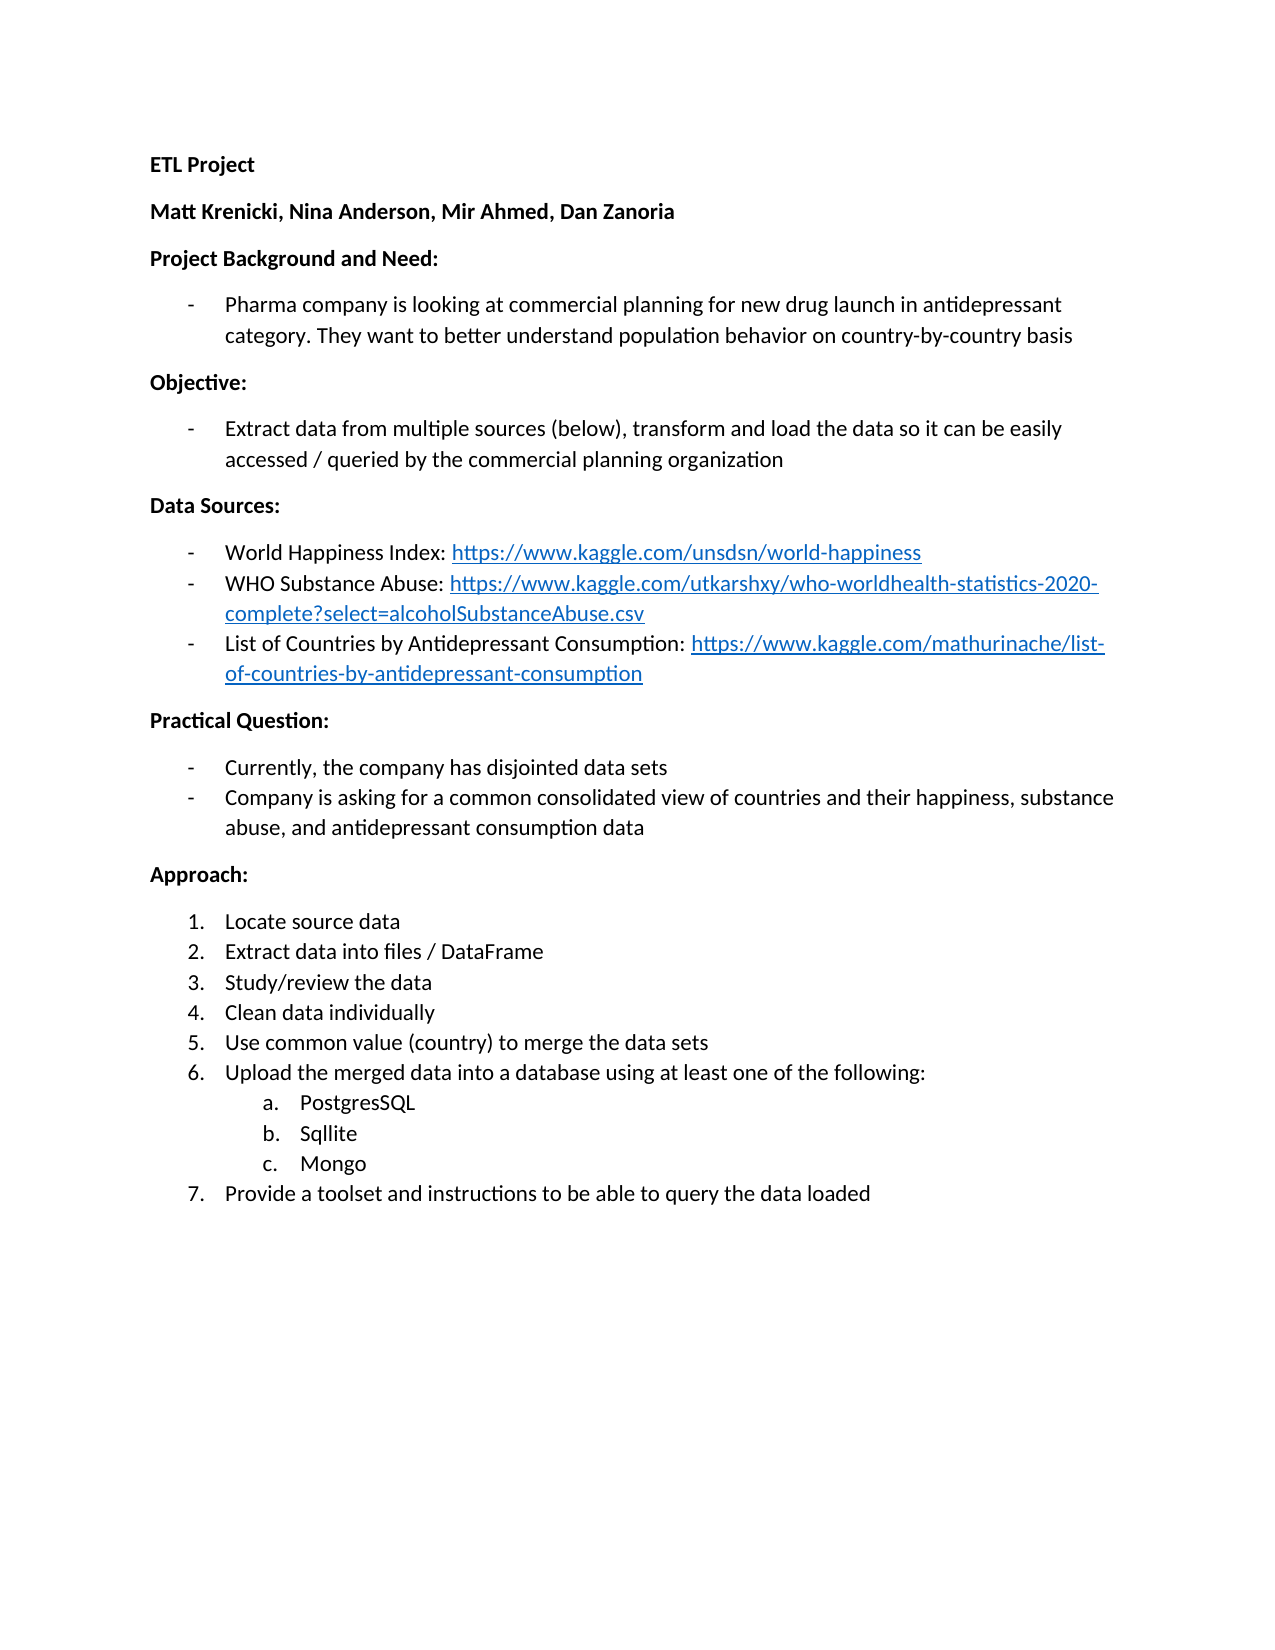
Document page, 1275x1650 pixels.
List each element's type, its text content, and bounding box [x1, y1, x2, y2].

text ETL Project [150, 150, 1125, 178]
list PostgresSQL [262, 1088, 1125, 1117]
text Approach: [150, 860, 1125, 888]
list Clean data individually [187, 998, 1125, 1026]
list Currently, the company has disjointed data sets [187, 753, 1125, 781]
list Use common value (country) to merge the data sets [187, 1028, 1125, 1056]
text Project Background and Need: [150, 244, 1125, 272]
list Upload the merged data into a database using at least one of the following: [187, 1058, 1125, 1086]
list Extract data from multiple sources (below), transform and load the data so it can be easily accessed / queried by the commercial planning organization [187, 414, 1125, 473]
text Data Sources: [150, 492, 1125, 520]
text Objective: [150, 368, 1125, 396]
list Extract data into files / DataFrame [187, 937, 1125, 966]
list Locate source data [187, 907, 1125, 935]
list Provide a toolset and instructions to be able to query the data loaded [187, 1179, 1125, 1207]
list Mongo [262, 1149, 1125, 1177]
list Pharma company is looking at commercial planning for new drug launch in antidepressant category. They want to better understand population behavior on country-by-country basis [187, 291, 1125, 349]
list Company is asking for a common consolidated view of countries and their happiness, substance abuse, and antidepressant consumption data [187, 783, 1125, 842]
text Matt Krenicki, Nina Anderson, Mir Ahmed, Dan Zanoria [150, 197, 1125, 225]
list List of Countries by Antidepressant Consumption: https://www.kaggle.com/mathurinache/list-of-countries-by-antidepressant-consumption [187, 629, 1125, 687]
text Practical Question: [150, 706, 1125, 734]
list WHO Substance Abuse: https://www.kaggle.com/utkarshxy/who-worldhealth-statistics-2020-complete?select=alcoholSubstanceAbuse.csv [187, 569, 1125, 627]
list Study/review the data [187, 968, 1125, 996]
list World Happiness Index: https://www.kaggle.com/unsdsn/world-happiness [187, 538, 1125, 567]
list Sqllite [262, 1119, 1125, 1147]
